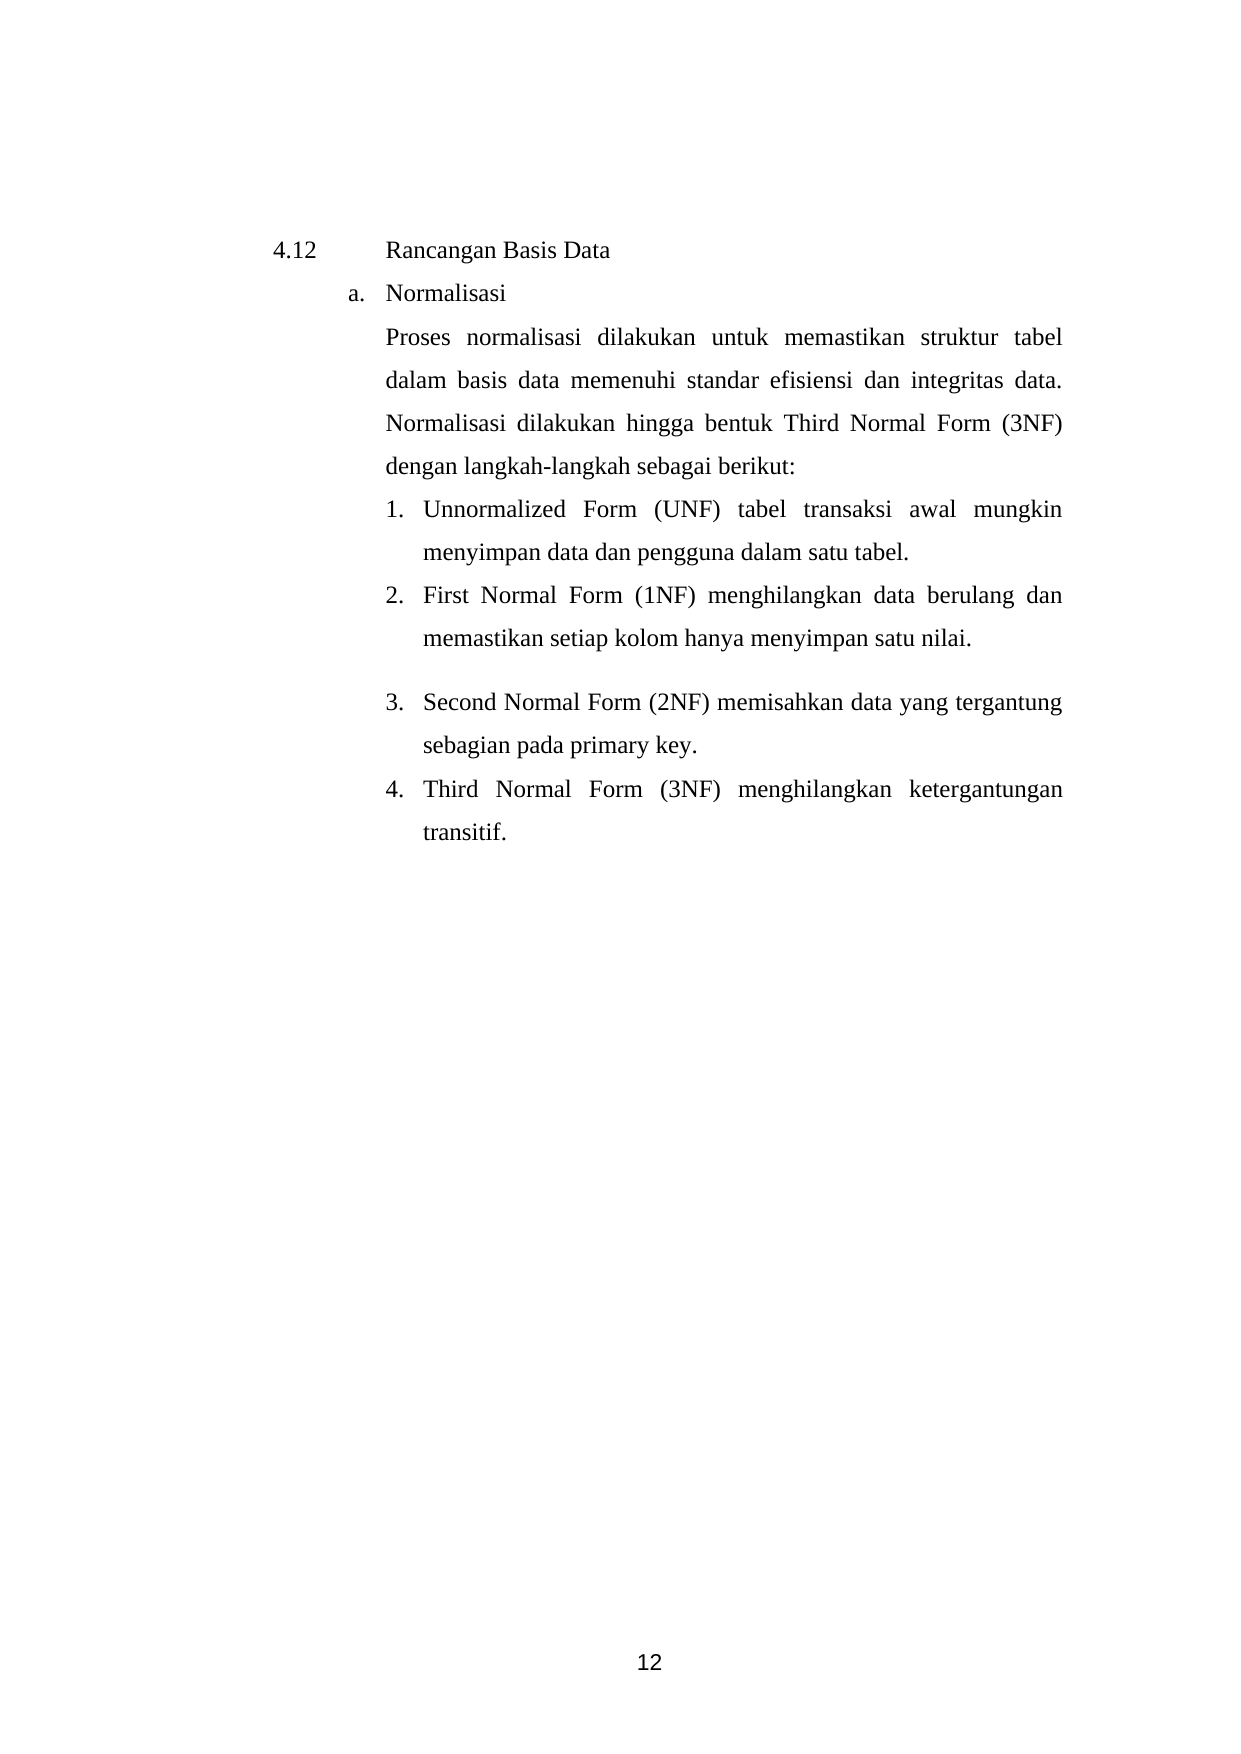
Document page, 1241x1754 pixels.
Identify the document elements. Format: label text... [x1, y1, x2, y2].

list First Normal Form (1NF) menghilangkan data berulang dan memastikan setiap kolom hanya menyimpan satu nilai. [385, 580, 1063, 652]
list Unnormalized Form (UNF) tabel transaksi awal mungkin menyimpan data dan pengguna dalam satu tabel. [385, 494, 1063, 566]
text Proses normalisasi dilakukan untuk memastikan struktur tabel dalam basis data memenuhi standar efisiensi dan integritas data. Normalisasi dilakukan hingga bentuk Third Normal Form (3NF) dengan langkah-langkah sebagai berikut: [385, 322, 1063, 480]
subtitle Rancangan Basis Data [273, 235, 1063, 264]
list Second Normal Form (2NF) memisahkan data yang tergantung sebagian pada primary key. [385, 687, 1063, 759]
list Third Normal Form (3NF) menghilangkan ketergantungan transitif. [385, 774, 1063, 846]
list Normalisasi [348, 278, 1063, 307]
